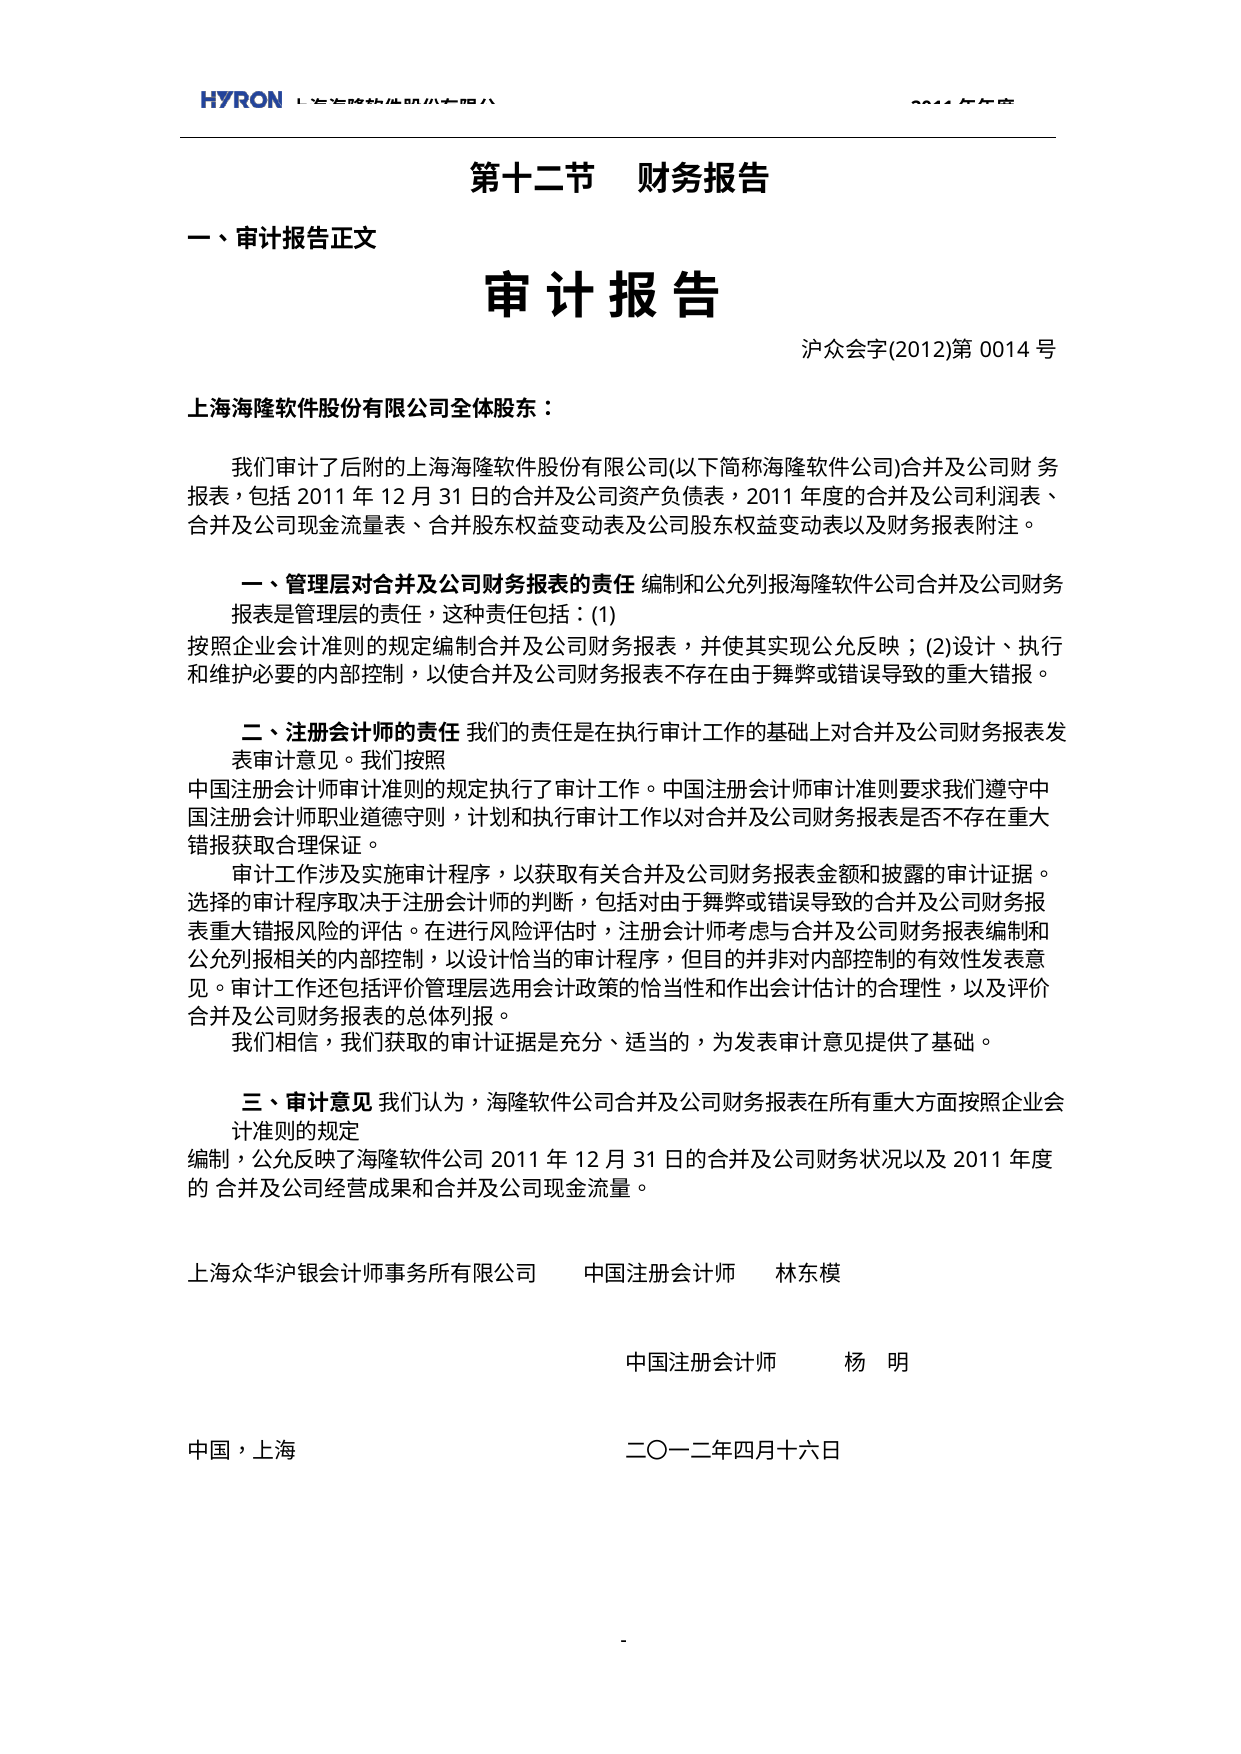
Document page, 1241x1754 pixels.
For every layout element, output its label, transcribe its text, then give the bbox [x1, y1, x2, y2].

text 二、注册会计师的责任 我们的责任是在执行审计工作的基础上对合并及公司财务报表发表审计意见。我们按照 [231, 718, 1076, 774]
text 表重大错报风险的评估。在进行风险评估时，注册会计师考虑与合并及公司财务报表编制和 公允列报相关的内部控制，以设计恰当的审计程序，但目的并非对内部控制的有效性发表意 [187, 917, 1054, 973]
text 上海海隆软件股份有限公司全体股东： [187, 393, 1076, 423]
text 我们审计了后附的上海海隆软件股份有限公司(以下简称海隆软件公司)合并及公司财 务报表，包括 2011 年 12 月 31 日的合并及公司资产负债表，2011 年度的合并及公司利润表、 合并及公司现金流量表、合并股东权益变动表及公司股东权益变动表以及财务报表附注。 [187, 452, 1076, 540]
text 编制，公允反映了海隆软件公司 2011 年 12 月 31 日的合并及公司财务状况以及 2011 年度的 合并及公司经营成果和合并及公司现金流量。 [187, 1145, 1053, 1202]
text 审计工作涉及实施审计程序，以获取有关合并及公司财务报表金额和披露的审计证据。 选择的审计程序取决于注册会计师的判断，包括对由于舞弊或错误导致的合并及公司财务报 [187, 860, 1076, 916]
text 中国注册会计师 杨 明 [625, 1346, 1076, 1376]
text 我们相信，我们获取的审计证据是充分、适当的，为发表审计意见提供了基础。 [231, 1030, 1076, 1056]
text 一、管理层对合并及公司财务报表的责任 编制和公允列报海隆软件公司合并及公司财务报表是管理层的责任，这种责任包括：(1) [231, 569, 1076, 629]
text 按照企业会计准则的规定编制合并及公司财务报表，并使其实现公允反映；(2)设计、执行 和维护必要的内部控制，以使合并及公司财务报表不存在由于舞弊或错误导致的重大错报。 [187, 631, 1063, 688]
subtitle 第十二节 财务报告 [469, 154, 1076, 200]
text 中国注册会计师审计准则的规定执行了审计工作。中国注册会计师审计准则要求我们遵守中 国注册会计师职业道德守则，计划和执行审计工作以对合并及公司财务报表是否不存在重大 错报获取合理保证。 [187, 775, 1054, 860]
text 上海众华沪银会计师事务所有限公司 中国注册会计师 林东模 [187, 1258, 1076, 1288]
subtitle 一、审计报告正文 [187, 221, 388, 255]
text 沪众会字(2012)第 0014 号 [801, 334, 1076, 364]
text 见。审计工作还包括评价管理层选用会计政策的恰当性和作出会计估计的合理性，以及评价 合并及公司财务报表的总体列报。 [187, 973, 1054, 1030]
text 审 计 报 告 [482, 260, 759, 328]
text 三、审计意见 我们认为，海隆软件公司合并及公司财务报表在所有重大方面按照企业会计准则的规定 [231, 1088, 1076, 1145]
text 中国，上海 二〇一二年四月十六日 [187, 1435, 1076, 1465]
picture [201, 91, 282, 108]
